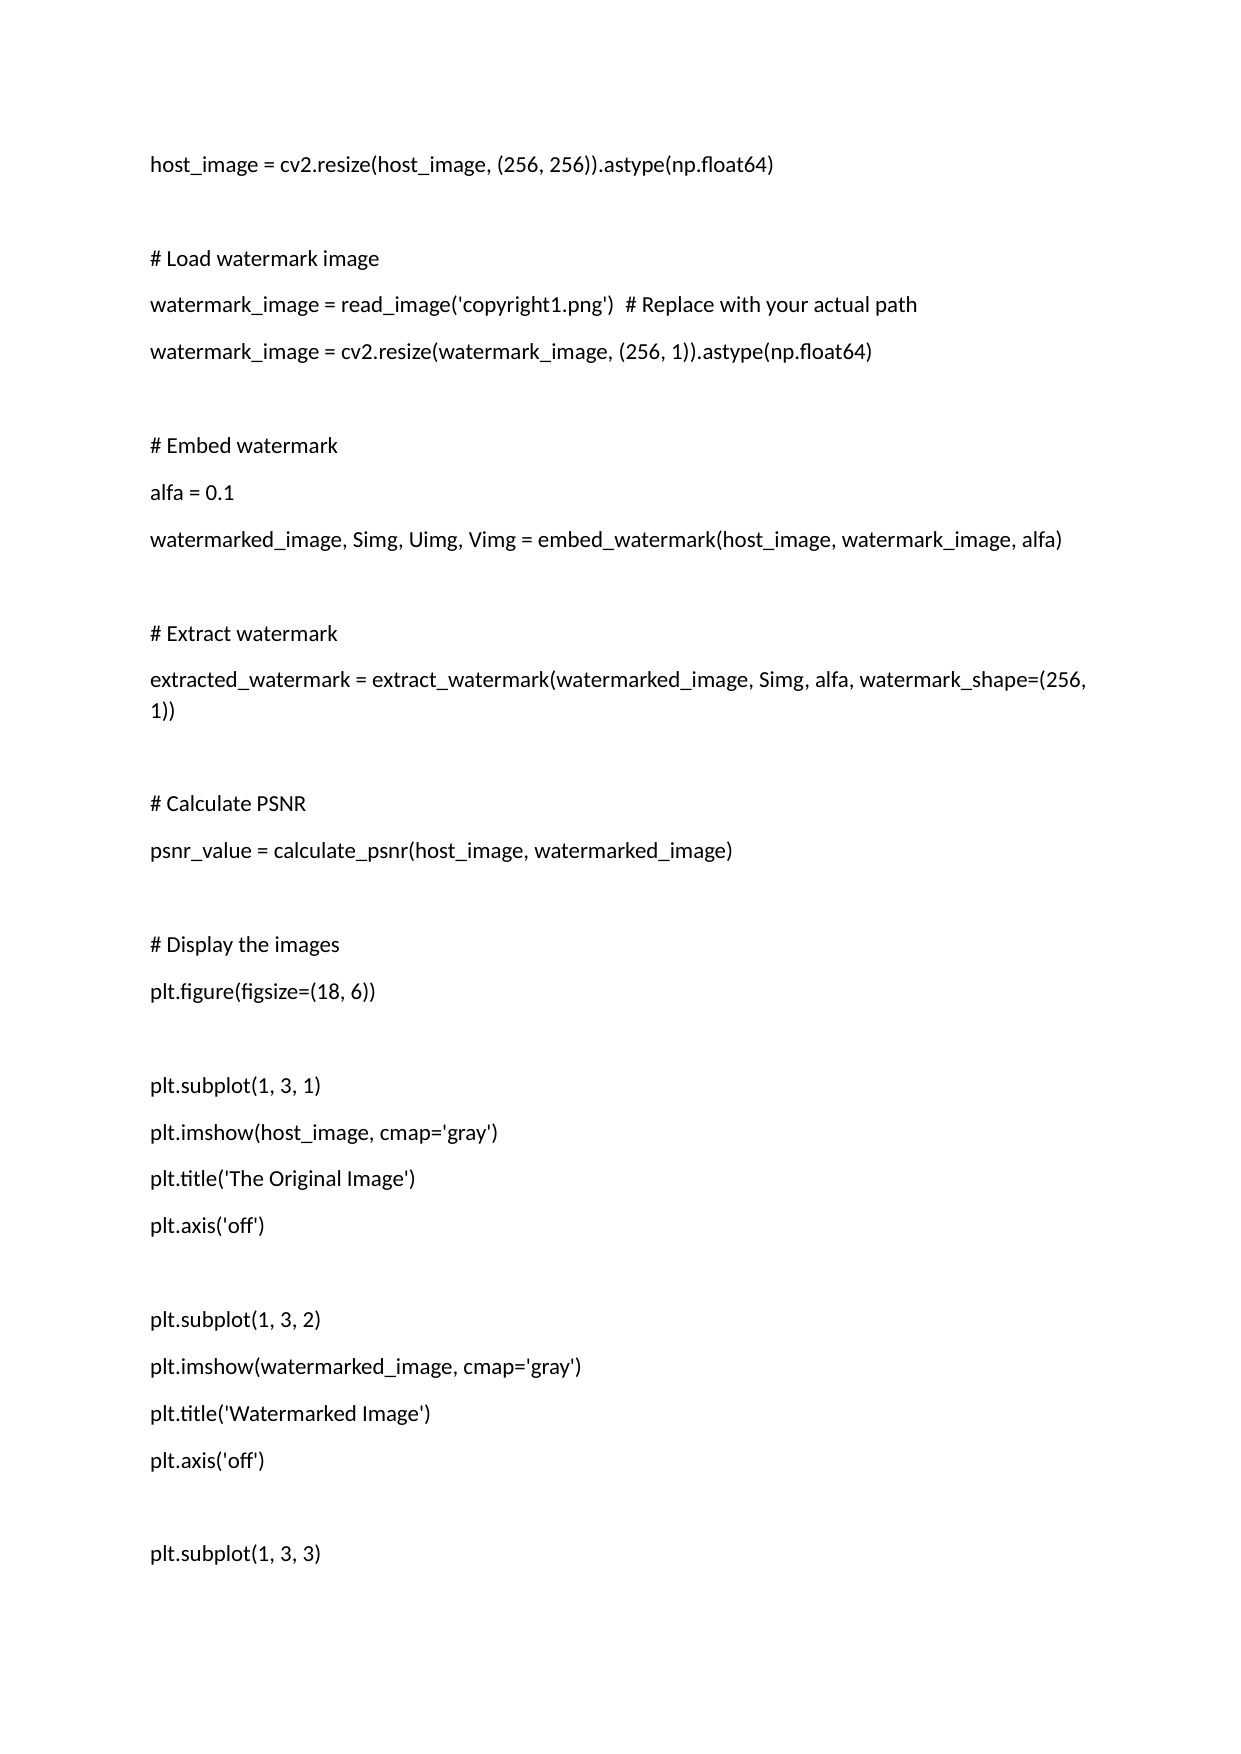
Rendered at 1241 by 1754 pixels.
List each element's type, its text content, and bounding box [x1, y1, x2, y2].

text watermark_image = cv2.resize(watermark_image, (256, 1)).astype(np.float64) [150, 337, 1090, 366]
text alfa = 0.1 [150, 478, 1090, 506]
text # Extract watermark [150, 619, 1090, 647]
text plt.subplot(1, 3, 3) [150, 1539, 1090, 1568]
text plt.figure(figsize=(18, 6)) [150, 977, 1090, 1005]
text plt.subplot(1, 3, 1) [150, 1071, 1090, 1099]
text # Embed watermark [150, 431, 1090, 459]
text # Display the images [150, 930, 1090, 958]
text psnr_value = calculate_psnr(host_image, watermarked_image) [150, 836, 1090, 864]
text # Load watermark image [150, 244, 1090, 272]
text plt.title('The Original Image') [150, 1164, 1090, 1193]
text watermarked_image, Simg, Uimg, Vimg = embed_watermark(host_image, watermark_image, alfa) [150, 525, 1090, 553]
text plt.axis('off') [150, 1446, 1090, 1474]
text extracted_watermark = extract_watermark(watermarked_image, Simg, alfa, watermark_shape=(256, 1)) [150, 666, 1090, 724]
text plt.title('Watermarked Image') [150, 1399, 1090, 1427]
text plt.imshow(watermarked_image, cmap='gray') [150, 1352, 1090, 1380]
text plt.axis('off') [150, 1211, 1090, 1239]
text plt.subplot(1, 3, 2) [150, 1305, 1090, 1333]
text watermark_image = read_image('copyright1.png') # Replace with your actual path [150, 291, 1090, 319]
text plt.imshow(host_image, cmap='gray') [150, 1118, 1090, 1146]
text # Calculate PSNR [150, 789, 1090, 818]
text host_image = cv2.resize(host_image, (256, 256)).astype(np.float64) [150, 150, 1090, 178]
